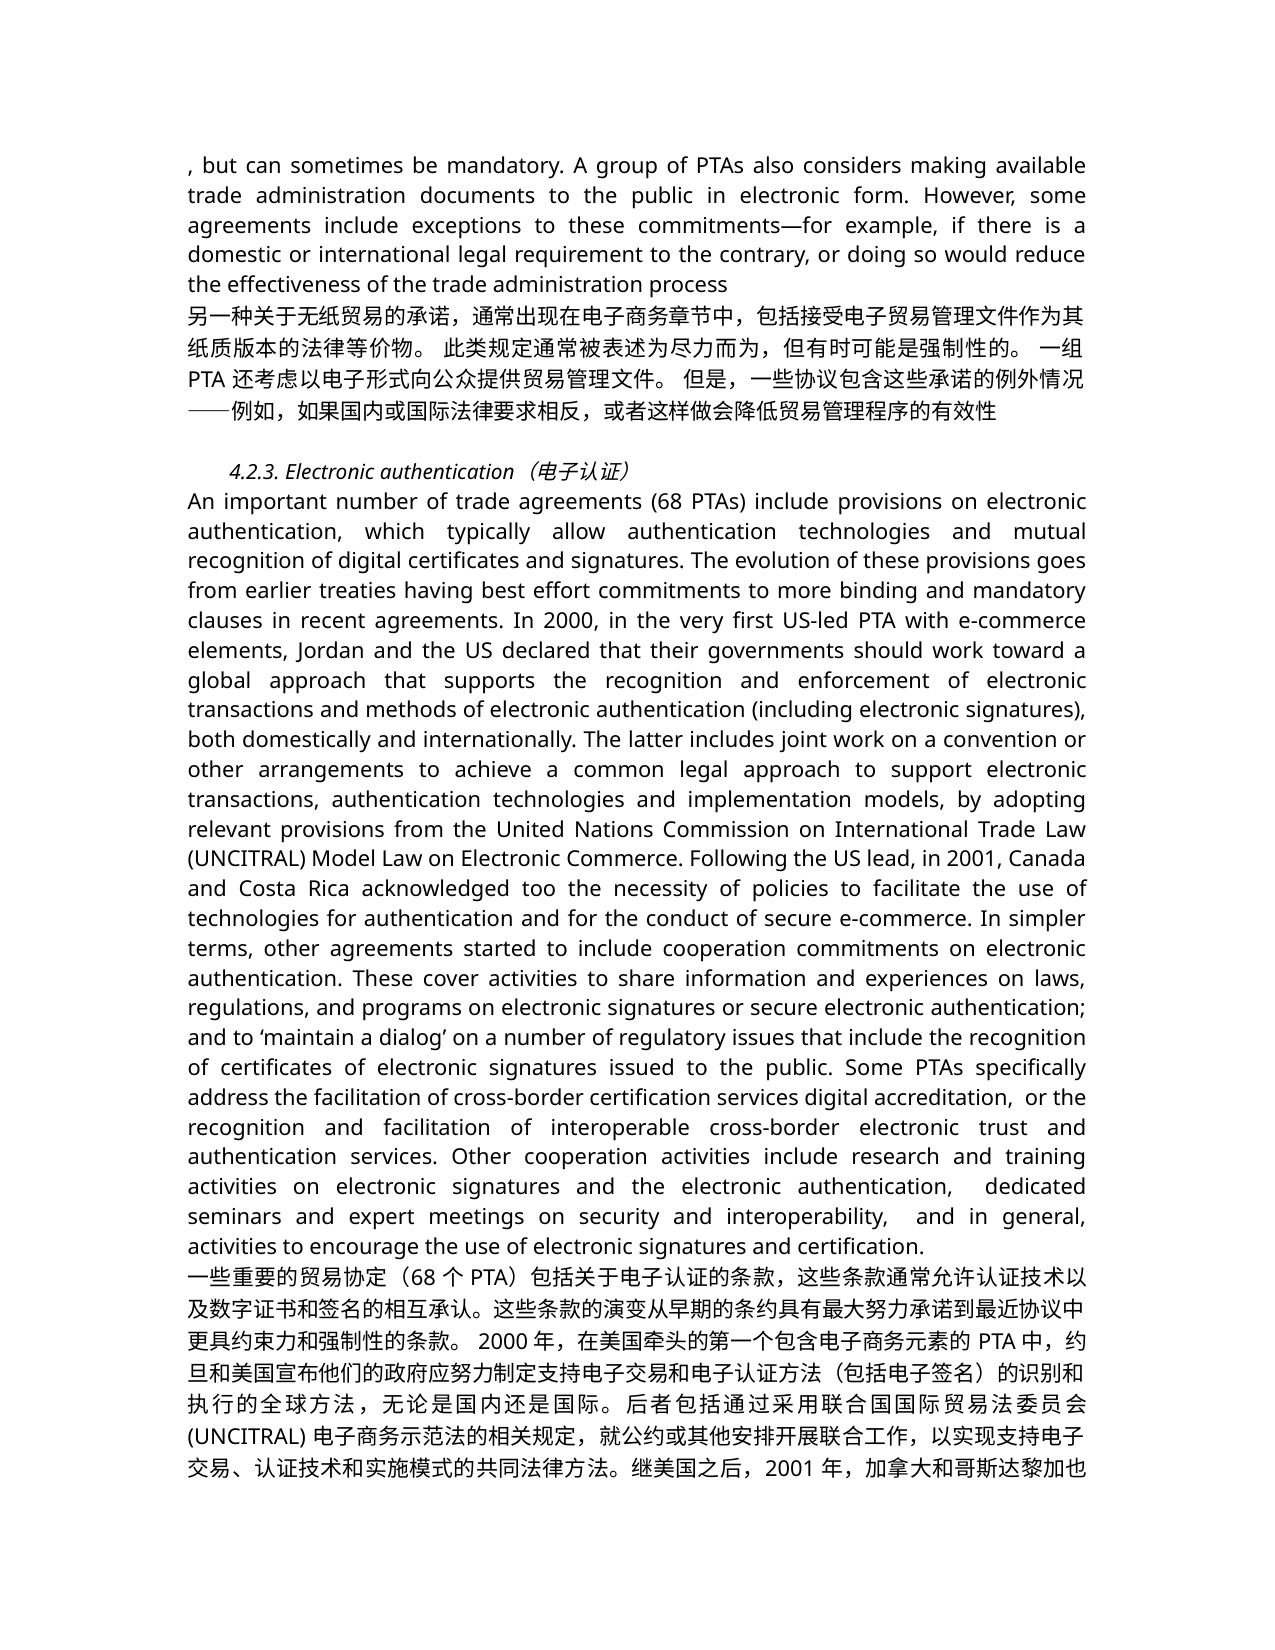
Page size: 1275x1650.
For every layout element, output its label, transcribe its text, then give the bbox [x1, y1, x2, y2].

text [187, 1260, 1087, 1482]
subtitle 4.2.3. Electronic authentication（电子认证） [187, 456, 1087, 486]
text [187, 150, 1087, 299]
text An important number of trade agreements (68 PTAs) include provisions on electronic authentication, which typically allow authentication technologies and mutual recognition of digital certificates and signatures. The evolution of these provisions goes from earlier treaties having best effort commitments to more binding and mandatory clauses in recent agreements. In 2000, in the very first US-led PTA with e-commerce elements, Jordan and the US declared that their governments should work toward a global approach that supports the recognition and enforcement of electronic transactions and methods of electronic authentication (including electronic signatures), both domestically and internationally. The latter includes joint work on a convention or other arrangements to achieve a common legal approach to support electronic transactions, authentication technologies and implementation models, by adopting relevant provisions from the United Nations Commission on International Trade Law (UNCITRAL) Model Law on Electronic Commerce. Following the US lead, in 2001, Canada and Costa Rica acknowledged too the necessity of policies to facilitate the use of technologies for authentication and for the conduct of secure e-commerce. In simpler terms, other agreements started to include cooperation commitments on electronic authentication. These cover activities to share information and experiences on laws, regulations, and programs on electronic signatures or secure electronic authentication; and to ‘maintain a dialog’ on a number of regulatory issues that include the recognition of certificates of electronic signatures issued to the public. Some PTAs specifically address the facilitation of cross-border certification services digital accreditation, or the recognition and facilitation of interoperable cross-border electronic trust and authentication services. Other cooperation activities include research and training activities on electronic signatures and the electronic authentication, dedicated seminars and expert meetings on security and interoperability, and in general, activities to encourage the use of electronic signatures and certification. [187, 486, 1087, 1260]
text 另一种关于无纸贸易的承诺，通常出现在电子商务章节中，包括接受电子贸易管理文件作为其纸质版本的法律等价物。 此类规定通常被表述为尽力而为，但有时可能是强制性的。 一组 PTA 还考虑以电子形式向公众提供贸易管理文件。 但是，一些协议包含这些承诺的例外情况——例如，如果国内或国际法律要求相反，或者这样做会降低贸易管理程序的有效性 [187, 299, 1087, 426]
